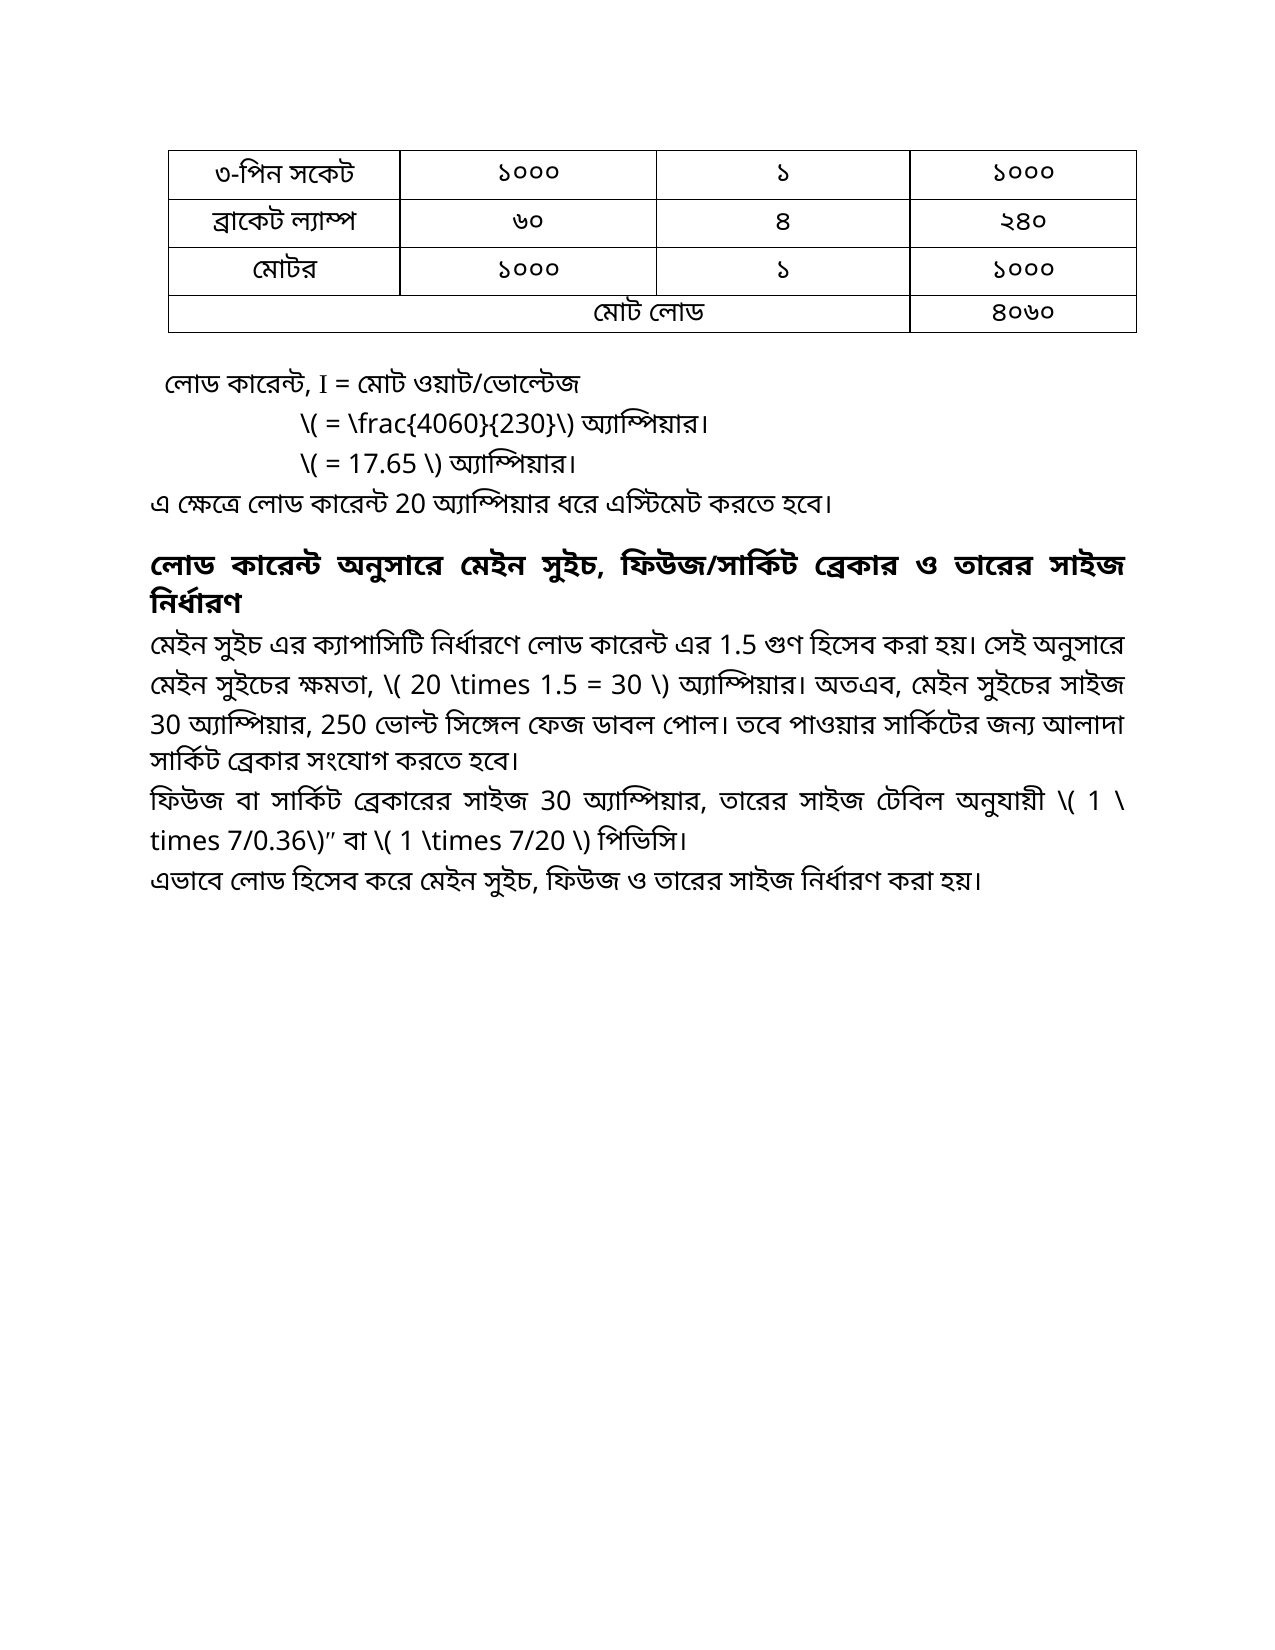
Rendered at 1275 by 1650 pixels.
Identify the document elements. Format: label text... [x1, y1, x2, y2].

text ফিউজ বা সার্কিট ব্রেকারের সাইজ 30 অ্যাম্পিয়ার, তারের সাইজ টেবিল অনুযায়ী \( 1 \times 7/0.36\)″ বা \( 1 \times 7/20 \) পিভিসি। [150, 781, 1125, 861]
table_cell ১০০০ [911, 151, 1136, 198]
table_cell ১০০০ [401, 151, 656, 198]
table_cell ৬০ [401, 200, 656, 247]
table_cell ১০০০ [911, 248, 1136, 295]
table_cell ২৪০ [911, 200, 1136, 247]
table_cell ব্রাকেট ল্যাম্প [169, 200, 399, 247]
table_cell ১ [657, 248, 909, 295]
table_cell ৪০৬০ [911, 296, 1136, 332]
text লোড কারেন্ট, I = মোট ওয়াট/ভোল্টেজ [150, 364, 1125, 404]
table_cell ৪ [657, 200, 909, 247]
text মেইন সুইচ এর ক্যাপাসিটি নির্ধারণে লোড কারেন্ট এর 1.5 গুণ হিসেব করা হয়। সেই অনুসারে মেইন সুইচের ক্ষমতা, \( 20 \times 1.5 = 30 \) অ্যাম্পিয়ার। অতএব, মেইন সুইচের সাইজ 30 অ্যাম্পিয়ার, 250 ভোল্ট সিঙ্গেল ফেজ ডাবল পোল। তবে পাওয়ার সার্কিটের জন্য আলাদা সার্কিট ব্রেকার সংযোগ করতে হবে। [150, 626, 1125, 781]
table_cell মোট লোড [169, 296, 909, 332]
table_cell ৩-পিন সকেট [169, 151, 399, 198]
text এ ক্ষেত্রে লোড কারেন্ট 20 অ্যাম্পিয়ার ধরে এস্টিমেট করতে হবে। [150, 484, 1125, 524]
table_cell ১ [657, 151, 909, 198]
text \( = \frac{4060}{230}\) অ্যাম্পিয়ার। [225, 404, 1125, 444]
table_cell মোটর [169, 248, 399, 295]
table_cell ১০০০ [401, 248, 656, 295]
text এভাবে লোড হিসেব করে মেইন সুইচ, ফিউজ ও তারের সাইজ নির্ধারণ করা হয়। [150, 861, 1125, 901]
text \( = 17.65 \) অ্যাম্পিয়ার। [150, 444, 1125, 484]
text লোড কারেন্ট অনুসারে মেইন সুইচ, ফিউজ/সার্কিট ব্রেকার ও তারের সাইজ নির্ধারণ [150, 546, 1125, 626]
